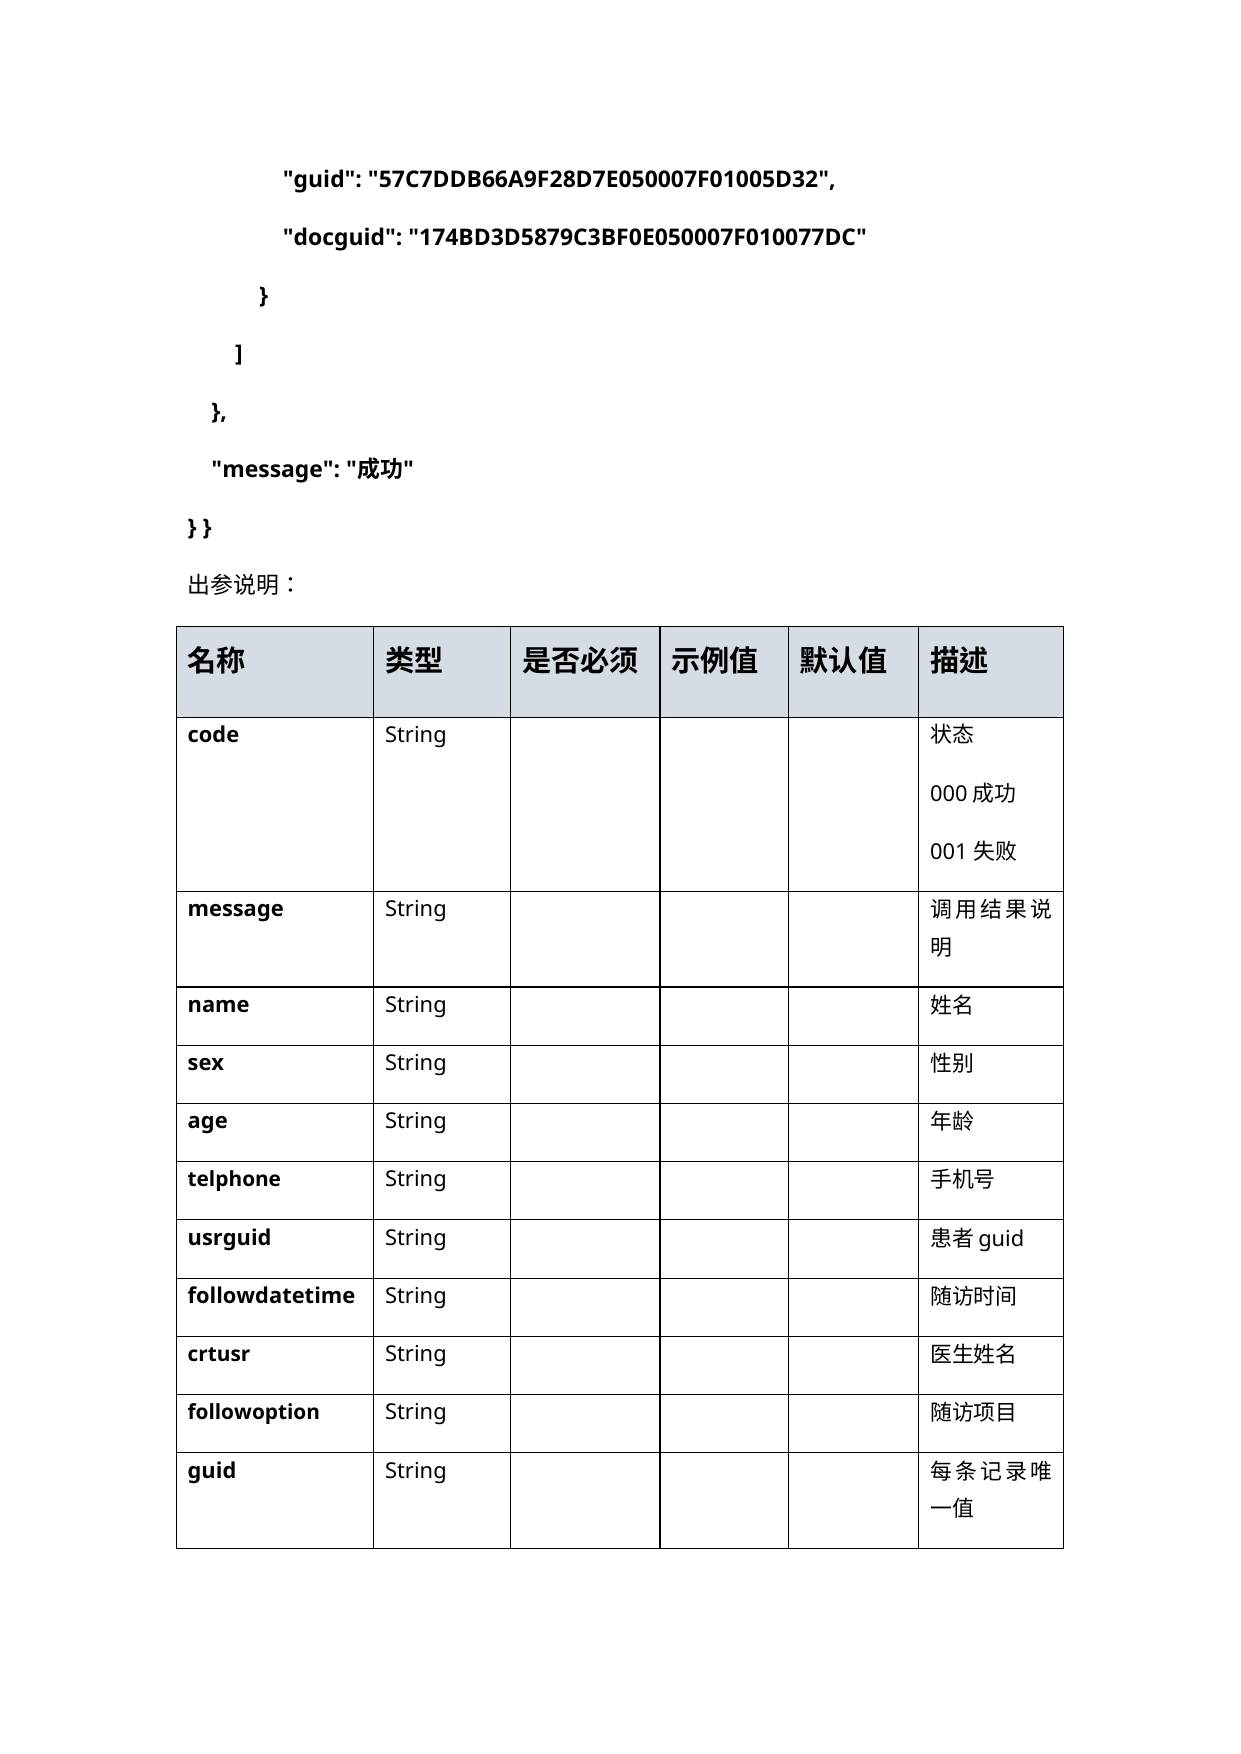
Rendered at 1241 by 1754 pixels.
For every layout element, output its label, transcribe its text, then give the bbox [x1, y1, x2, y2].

table_cell [511, 1220, 659, 1277]
table_cell followoption [177, 1395, 373, 1452]
table_cell [789, 1220, 918, 1277]
table_cell [661, 988, 788, 1044]
table_cell [789, 892, 918, 986]
table_cell 患者guid [919, 1220, 1063, 1277]
table_cell [789, 988, 918, 1044]
table_header 示例值 [661, 627, 788, 717]
table_header 类型 [374, 627, 510, 717]
table_cell [511, 1337, 659, 1394]
table_cell [661, 1337, 788, 1394]
table_cell 性别 [919, 1046, 1063, 1103]
table_cell [789, 1395, 918, 1452]
text ] [187, 336, 1053, 368]
table_cell message [177, 892, 373, 986]
table_cell 年龄 [919, 1104, 1063, 1161]
table_cell [789, 1104, 918, 1161]
table_cell [511, 988, 659, 1044]
text } } [187, 510, 1053, 543]
table_cell [511, 892, 659, 986]
table_cell guid [177, 1453, 373, 1548]
table_cell String [374, 1453, 510, 1548]
table_cell name [177, 988, 373, 1044]
text "docguid": "174BD3D5879C3BF0E050007F010077DC" [187, 220, 1053, 252]
table_cell [789, 1337, 918, 1394]
text 出参说明： [187, 568, 1053, 601]
table_header 名称 [177, 627, 373, 717]
table_cell String [374, 1046, 510, 1103]
table_cell 手机号 [919, 1162, 1063, 1219]
table_cell 每条记录唯一值 [919, 1453, 1063, 1548]
table_cell String [374, 892, 510, 986]
table_cell [661, 892, 788, 986]
table_cell [511, 1162, 659, 1219]
text "guid": "57C7DDB66A9F28D7E050007F01005D32", [187, 162, 1053, 194]
table_cell age [177, 1104, 373, 1161]
text "message": "成功" [187, 452, 1053, 484]
table_cell [511, 1279, 659, 1336]
table_cell [661, 1453, 788, 1548]
table_cell code [177, 718, 373, 891]
table_cell telphone [177, 1162, 373, 1219]
table_header 描述 [919, 627, 1063, 717]
table_cell [789, 1279, 918, 1336]
table_cell String [374, 1337, 510, 1394]
table_cell 状态 000成功 001 失败 [919, 718, 1063, 891]
table_cell [661, 1279, 788, 1336]
table_cell followdatetime [177, 1279, 373, 1336]
table_cell [789, 718, 918, 891]
table_cell [511, 1453, 659, 1548]
table_cell usrguid [177, 1220, 373, 1277]
text } [187, 278, 1053, 311]
table_header 是否必须 [511, 627, 659, 717]
table_cell [661, 1220, 788, 1277]
table_cell 随访项目 [919, 1395, 1063, 1452]
table_cell String [374, 1395, 510, 1452]
table_cell String [374, 718, 510, 891]
table_cell [511, 1046, 659, 1103]
table_cell [661, 1104, 788, 1161]
table_cell [511, 1395, 659, 1452]
table_cell String [374, 1279, 510, 1336]
table_cell [511, 1104, 659, 1161]
table_cell String [374, 988, 510, 1044]
table_cell String [374, 1162, 510, 1219]
table_cell [511, 718, 659, 891]
table_cell sex [177, 1046, 373, 1103]
table_cell 随访时间 [919, 1279, 1063, 1336]
table_cell 调用结果说明 [919, 892, 1063, 986]
text }, [187, 394, 1053, 427]
table_cell [789, 1162, 918, 1219]
table_cell String [374, 1220, 510, 1277]
table_cell [661, 718, 788, 891]
table_cell [789, 1453, 918, 1548]
table_cell crtusr [177, 1337, 373, 1394]
table_cell [661, 1162, 788, 1219]
table_cell [789, 1046, 918, 1103]
table_cell 医生姓名 [919, 1337, 1063, 1394]
table_cell 姓名 [919, 988, 1063, 1044]
table_header 默认值 [789, 627, 918, 717]
table_cell [661, 1395, 788, 1452]
table_cell String [374, 1104, 510, 1161]
table_cell [661, 1046, 788, 1103]
